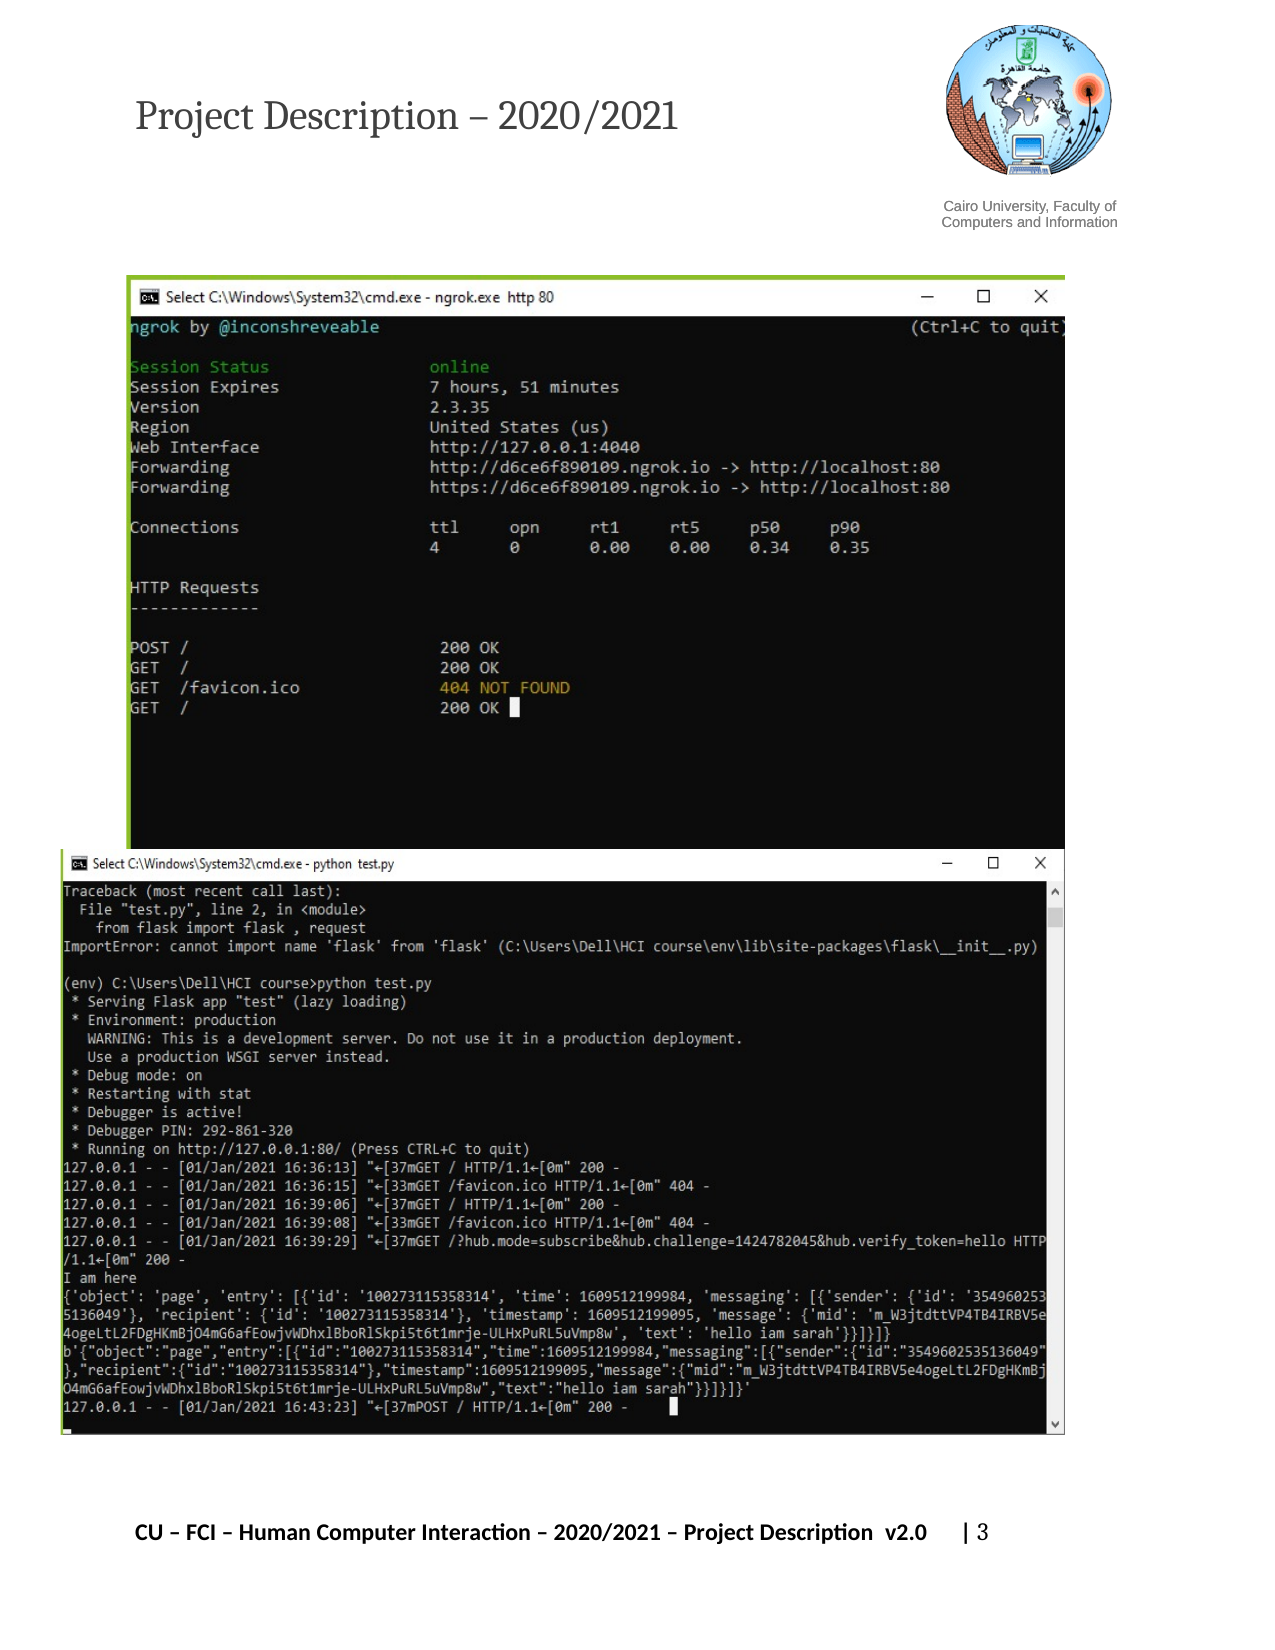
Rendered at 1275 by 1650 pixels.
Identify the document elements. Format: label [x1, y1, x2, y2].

picture [946, 25, 1113, 180]
picture [60, 275, 1065, 1435]
